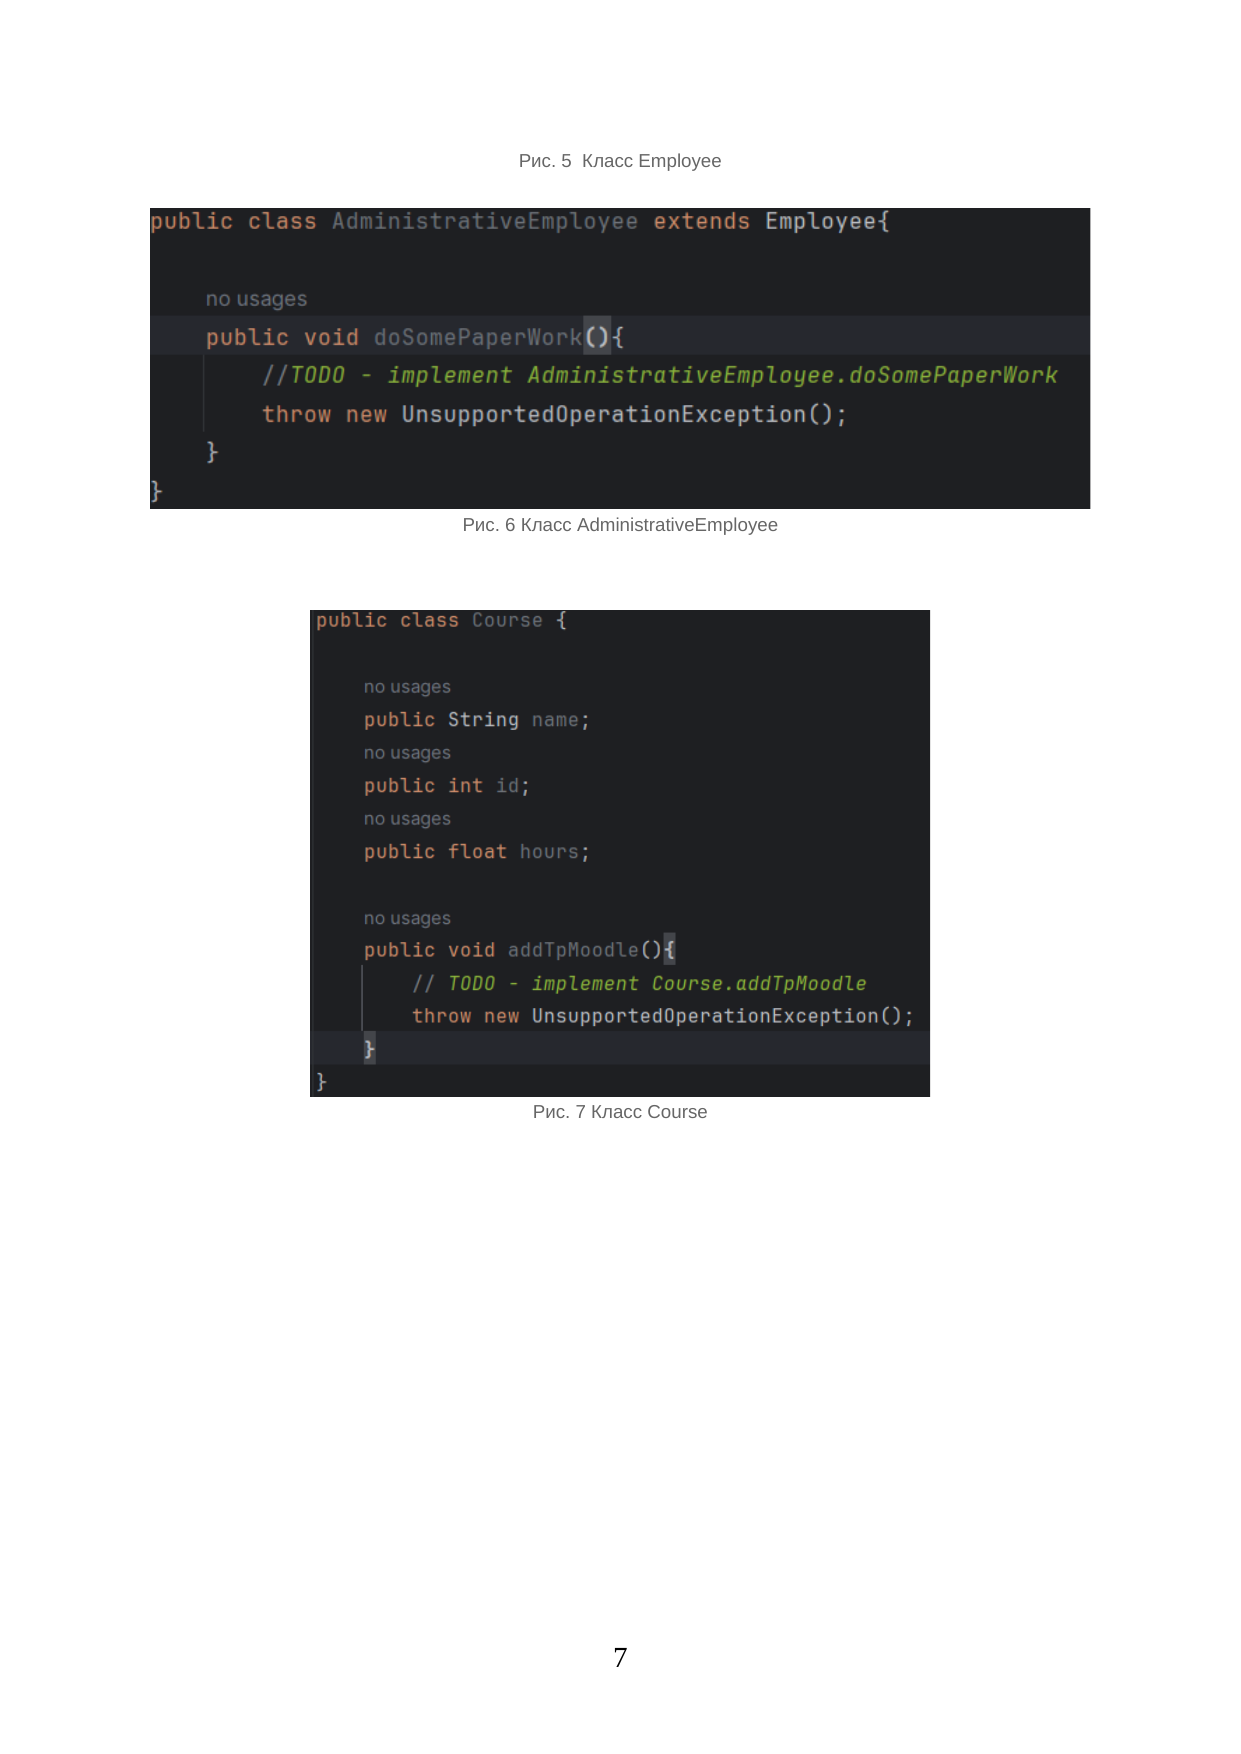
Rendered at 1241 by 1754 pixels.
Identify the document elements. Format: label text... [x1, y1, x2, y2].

subtitle Рис. 5 Класс Employee [150, 150, 1090, 172]
picture [150, 208, 1091, 509]
subtitle Рис. 6 Класс AdministrativeEmployee [150, 513, 1090, 535]
subtitle Рис. 7 Класс Course [150, 1101, 1090, 1123]
picture [310, 610, 930, 1097]
